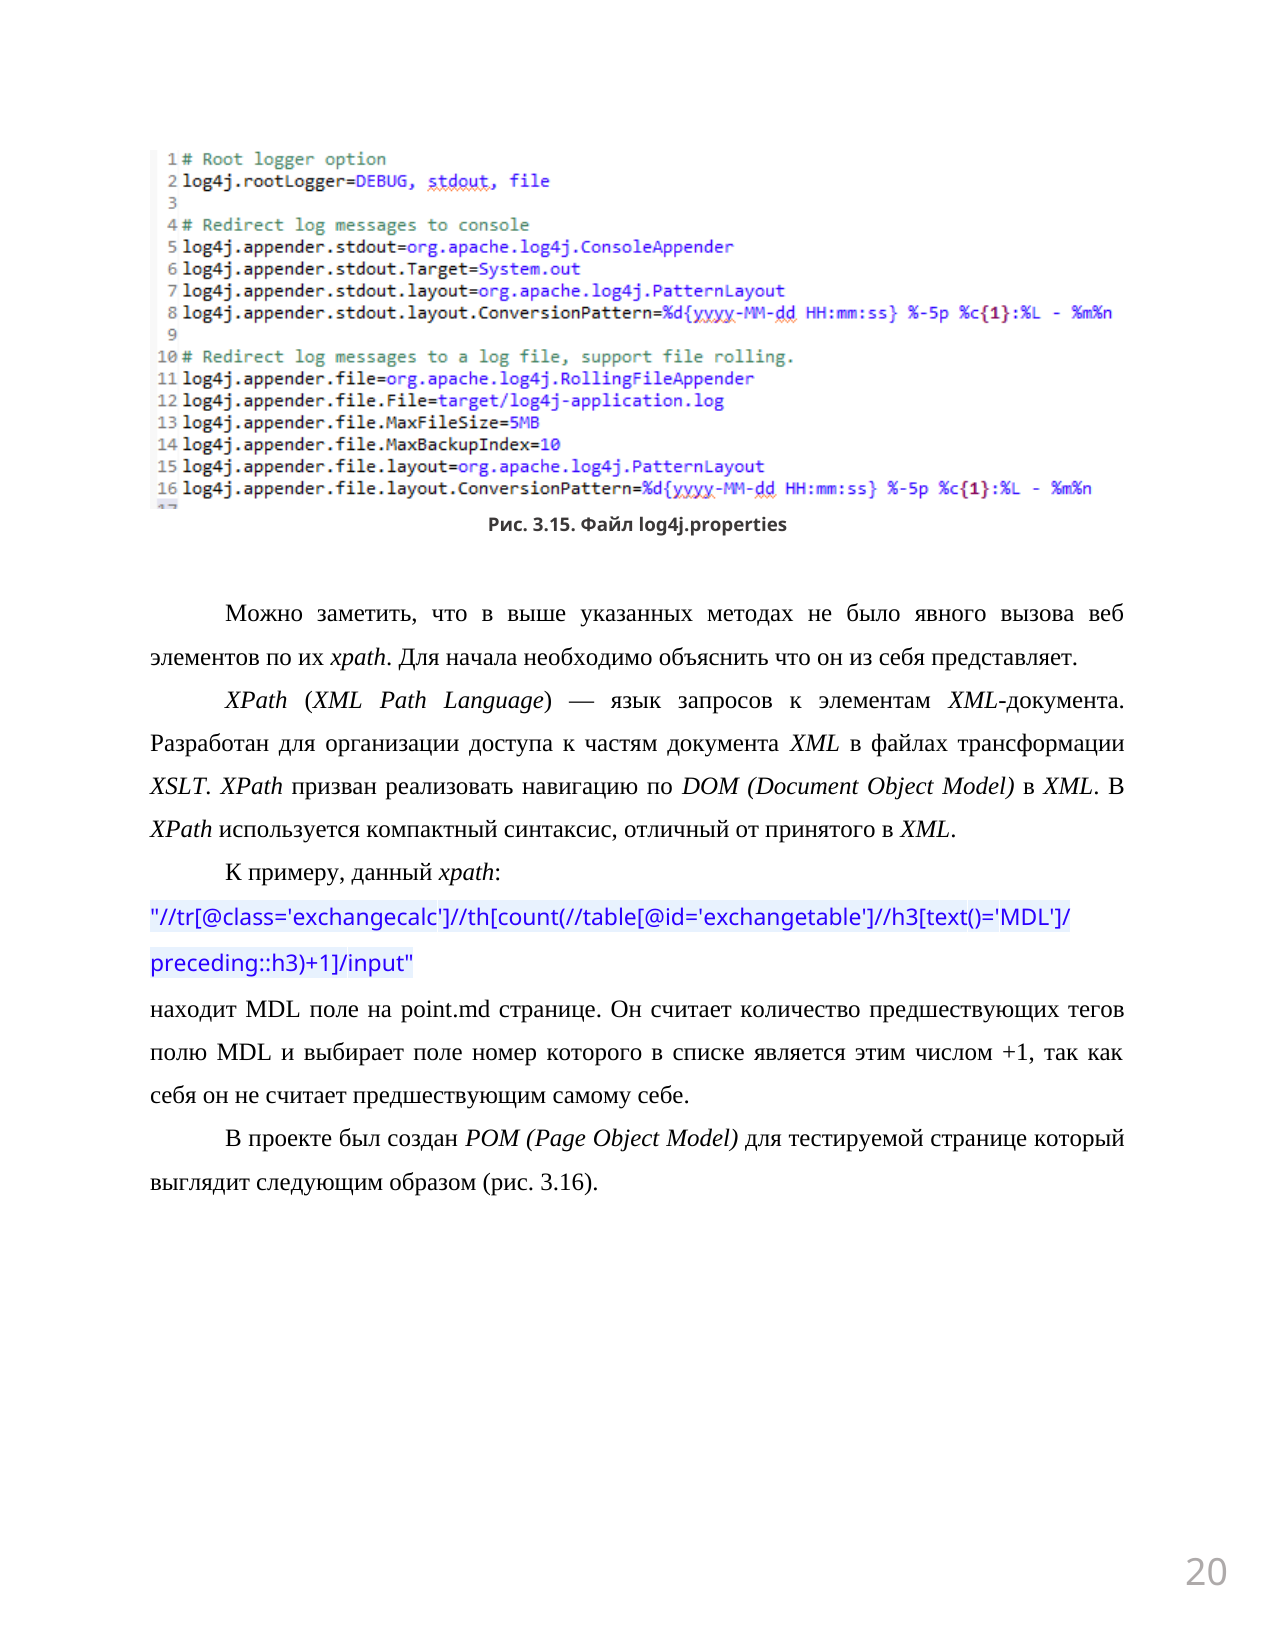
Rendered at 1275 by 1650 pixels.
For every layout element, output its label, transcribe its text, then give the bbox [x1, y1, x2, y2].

text "//tr[@class='exchangecalc']//th[count(//table[@id='exchangetable']//h3[text()='MDL']/preceding::h3)+1]/input" [150, 900, 1125, 978]
text Можно заметить, что в выше указанных методах не было явного вызова веб элементов по их xpath. Для начала необходимо объяснить что он из себя представляет. [150, 598, 1125, 670]
picture [150, 150, 1125, 509]
text находит MDL поле на point.md странице. Он считает количество предшествующих тегов полю MDL и выбирает поле номер которого в списке является этим числом +1, так как себя он не считает предшествующим самому себе. [150, 994, 1125, 1109]
text XPath (XML Path Language) — язык запросов к элементам XML-документа. Разработан для организации доступа к частям документа XML в файлах трансформации XSLT. XPath призван реализовать навигацию по DOM (Document Object Model) в XML. В XPath используется компактный синтаксис, отличный от принятого в XML. [150, 685, 1125, 843]
text В проекте был создан POM (Page Object Model) для тестируемой странице который выглядит следующим образом (рис. 3.16). [150, 1123, 1125, 1195]
text Рис. 3.15. Файл log4j.properties [150, 511, 1125, 537]
text К примеру, данный xpath: [150, 857, 1125, 886]
